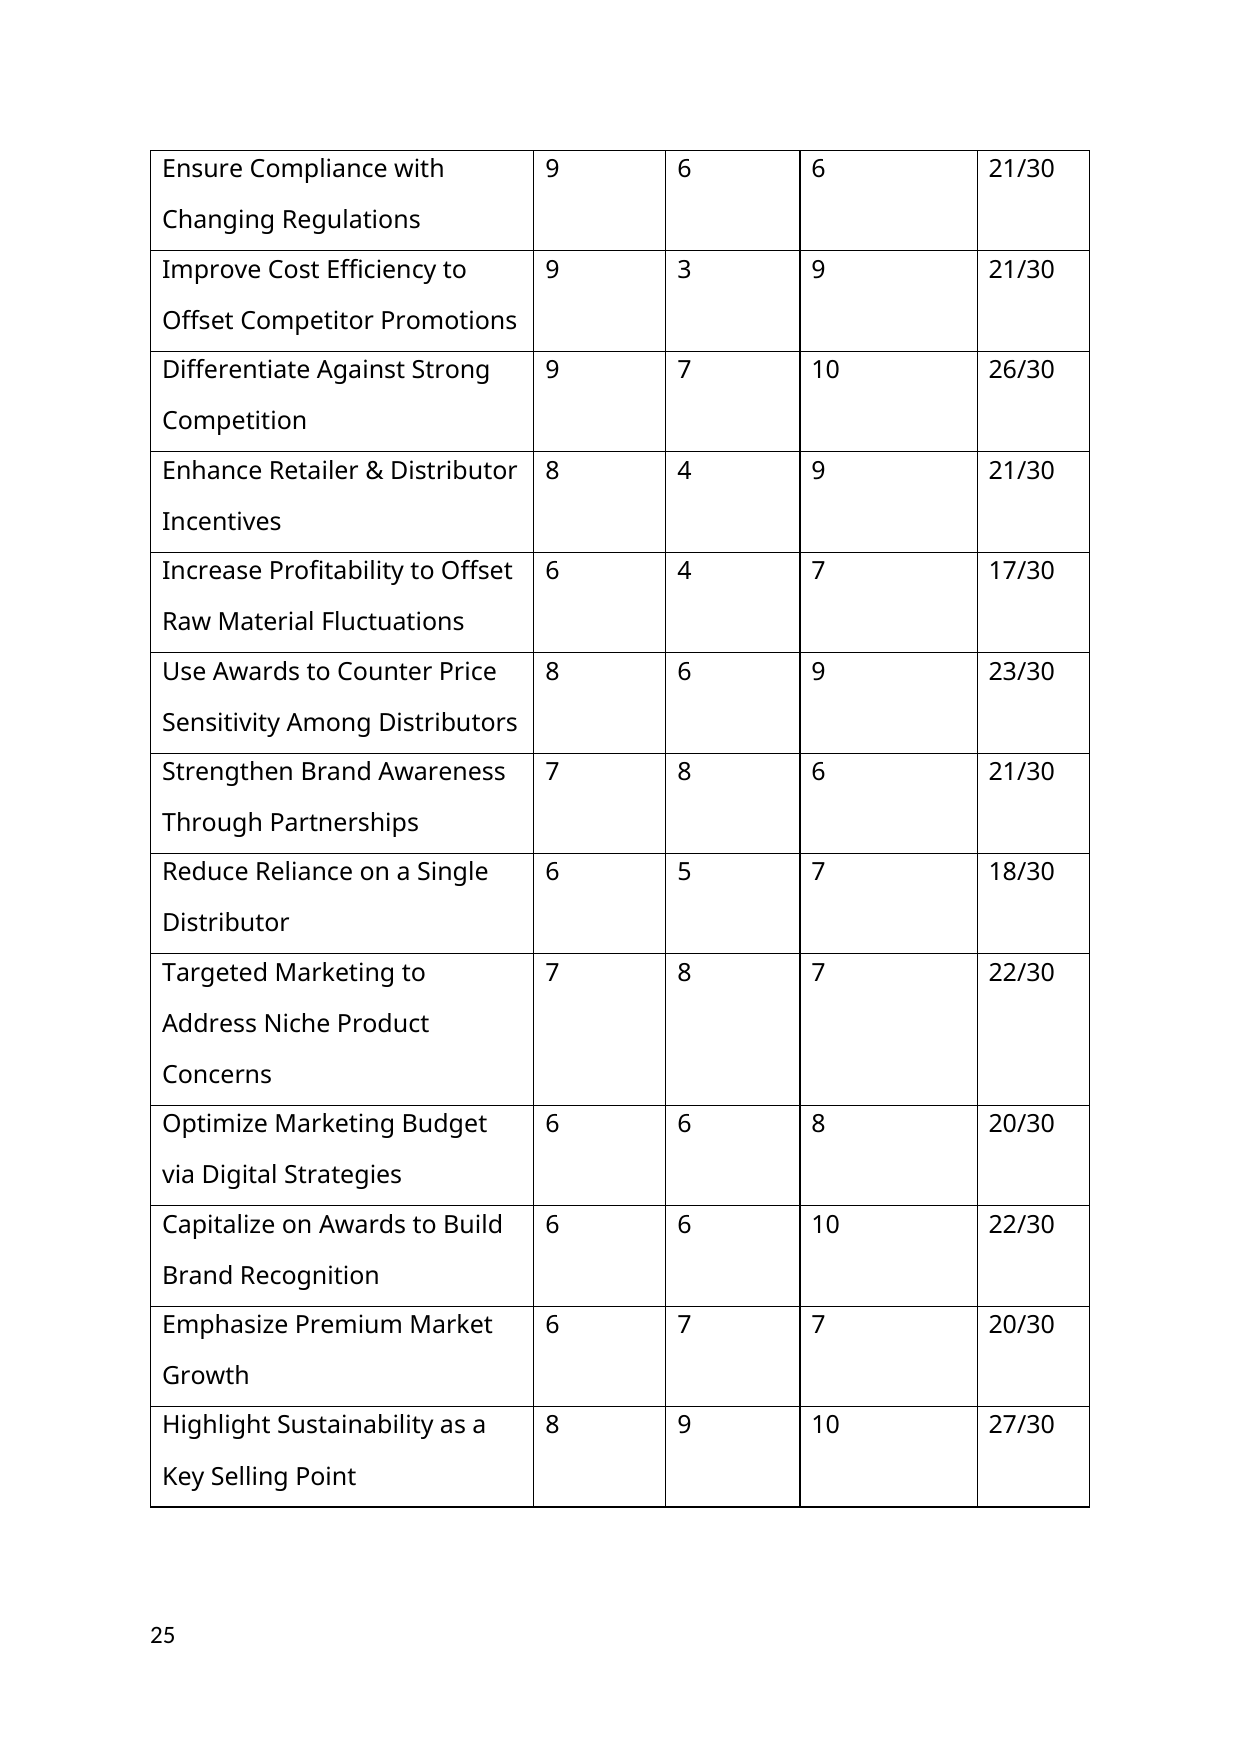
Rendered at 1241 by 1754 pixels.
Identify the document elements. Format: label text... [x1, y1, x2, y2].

table_cell 7 [801, 854, 977, 953]
table_cell 21/30 [978, 251, 1089, 351]
table_cell Enhance Retailer & Distributor Incentives [151, 452, 533, 552]
table_cell 9 [801, 653, 977, 752]
table_cell Optimize Marketing Budget via Digital Strategies [151, 1106, 533, 1205]
table_cell 23/30 [978, 653, 1089, 752]
table_cell Reduce Reliance on a Single Distributor [151, 854, 533, 953]
table_cell 6 [801, 754, 977, 853]
table_cell 3 [666, 251, 799, 351]
table_cell Differentiate Against Strong Competition [151, 352, 533, 451]
table_cell 7 [801, 553, 977, 652]
table_cell 7 [666, 1307, 799, 1406]
table_cell 27/30 [978, 1407, 1089, 1506]
table_cell 18/30 [978, 854, 1089, 953]
table_cell Highlight Sustainability as a Key Selling Point [151, 1407, 533, 1506]
table_cell 6 [666, 1206, 799, 1306]
table_cell 21/30 [978, 151, 1089, 250]
table_cell 6 [666, 1106, 799, 1205]
table_cell 10 [801, 1407, 977, 1506]
table_cell 9 [534, 151, 665, 250]
table_cell 9 [801, 452, 977, 552]
table_cell 21/30 [978, 754, 1089, 853]
table_cell 8 [666, 954, 799, 1105]
table_cell 22/30 [978, 954, 1089, 1105]
table_cell Ensure Compliance with Changing Regulations [151, 151, 533, 250]
table_cell Increase Profitability to Offset Raw Material Fluctuations [151, 553, 533, 652]
table_cell 8 [534, 653, 665, 752]
table_cell 6 [801, 151, 977, 250]
table_cell 4 [666, 452, 799, 552]
table_cell 5 [666, 854, 799, 953]
table_cell Use Awards to Counter Price Sensitivity Among Distributors [151, 653, 533, 752]
table_cell 9 [666, 1407, 799, 1506]
table_cell 7 [534, 754, 665, 853]
table_cell 4 [666, 553, 799, 652]
table_cell 9 [534, 251, 665, 351]
table_cell 8 [666, 754, 799, 853]
table_cell 7 [666, 352, 799, 451]
table_cell 20/30 [978, 1106, 1089, 1205]
table_cell 21/30 [978, 452, 1089, 552]
table_cell 22/30 [978, 1206, 1089, 1306]
table_cell 26/30 [978, 352, 1089, 451]
table_cell 6 [666, 151, 799, 250]
table_cell 6 [534, 1206, 665, 1306]
table_cell 8 [801, 1106, 977, 1205]
table_cell Capitalize on Awards to Build Brand Recognition [151, 1206, 533, 1306]
table_cell 9 [534, 352, 665, 451]
table_cell Emphasize Premium Market Growth [151, 1307, 533, 1406]
table_cell 7 [801, 954, 977, 1105]
table_cell 7 [534, 954, 665, 1105]
table_cell 9 [801, 251, 977, 351]
table_cell 6 [534, 1106, 665, 1205]
table_cell Targeted Marketing to Address Niche Product Concerns [151, 954, 533, 1105]
table_cell 10 [801, 1206, 977, 1306]
table_cell 6 [534, 1307, 665, 1406]
table_cell 17/30 [978, 553, 1089, 652]
table_cell 8 [534, 452, 665, 552]
table_cell 8 [534, 1407, 665, 1506]
table_cell 6 [666, 653, 799, 752]
table_cell 6 [534, 553, 665, 652]
table_cell 20/30 [978, 1307, 1089, 1406]
table_cell Strengthen Brand Awareness Through Partnerships [151, 754, 533, 853]
table_cell Improve Cost Efficiency to Offset Competitor Promotions [151, 251, 533, 351]
table_cell 6 [534, 854, 665, 953]
table_cell 7 [801, 1307, 977, 1406]
table_cell 10 [801, 352, 977, 451]
